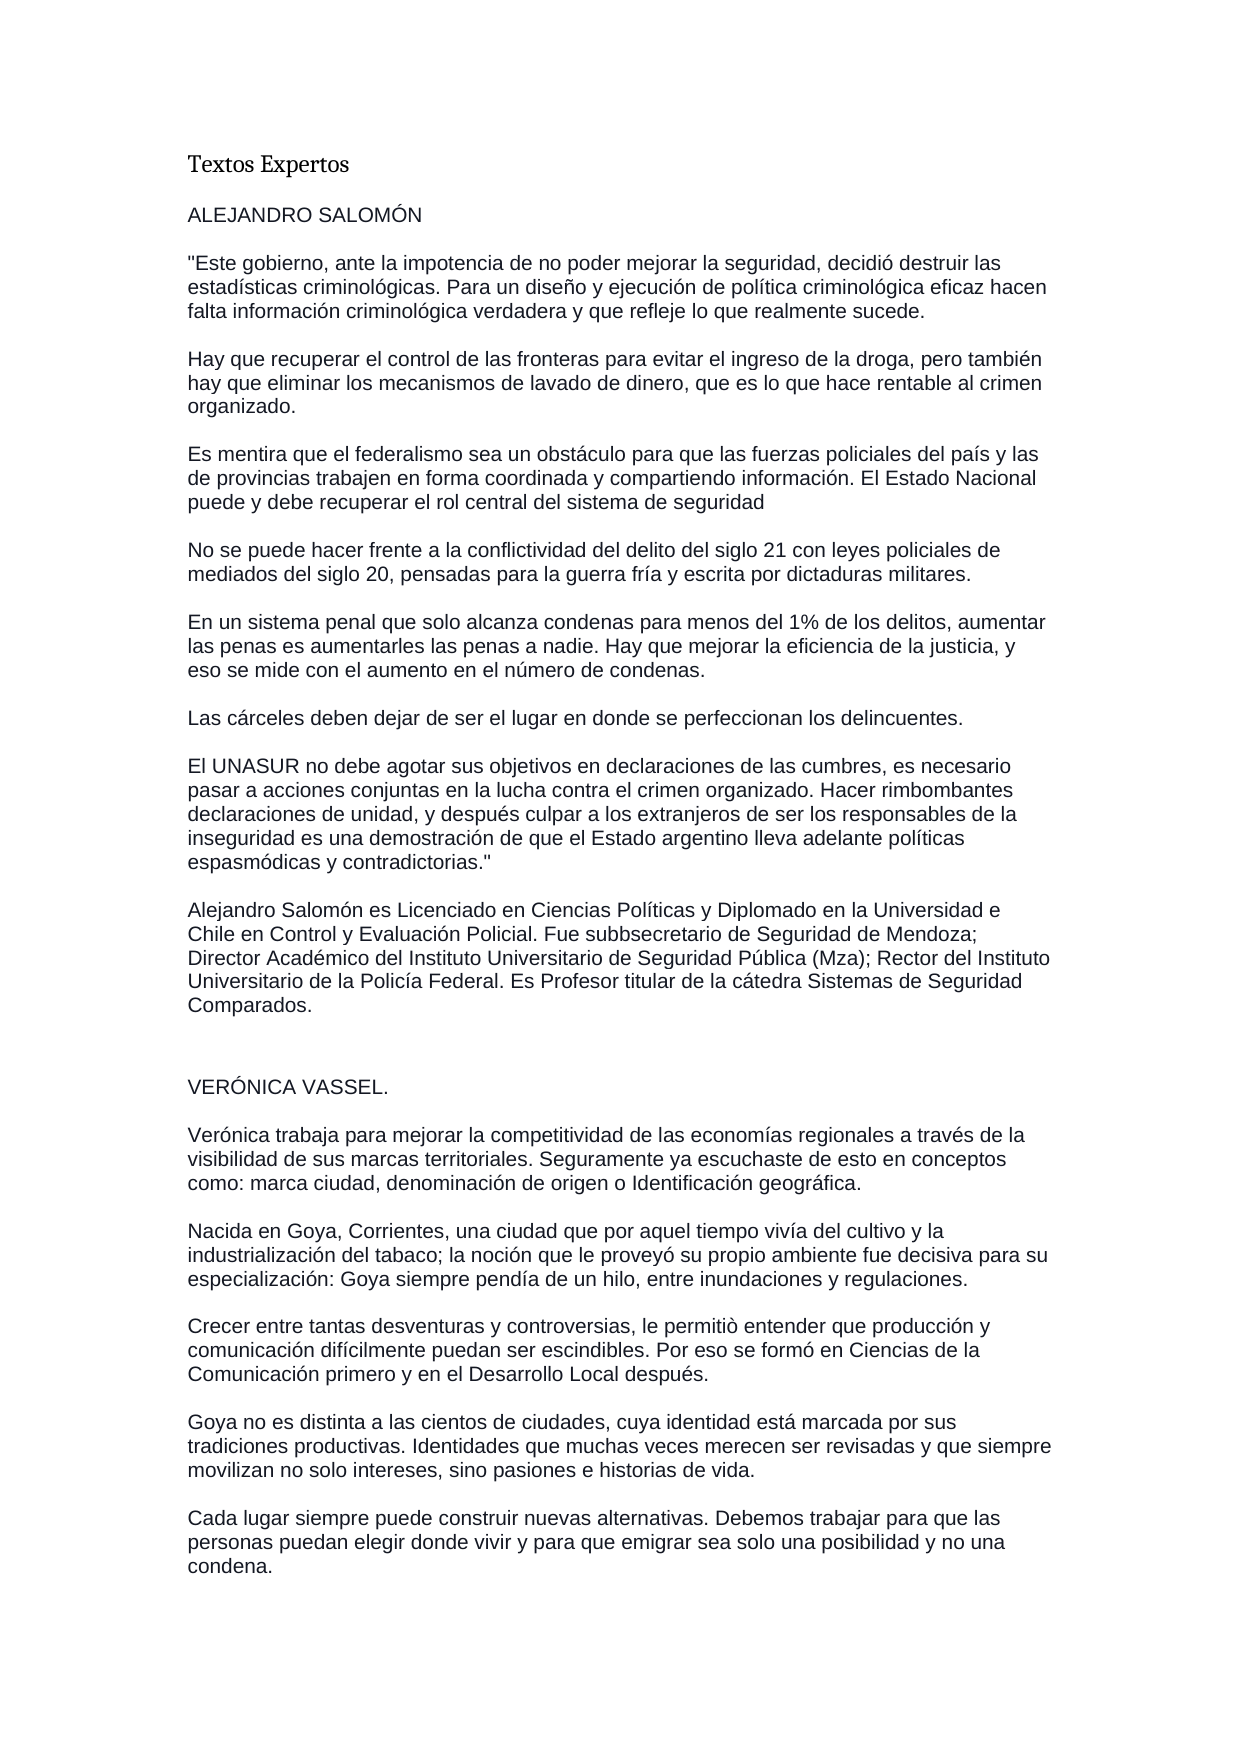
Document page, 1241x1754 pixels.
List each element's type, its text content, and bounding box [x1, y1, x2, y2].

text ALEJANDRO SALOMÓN "Este gobierno, ante la impotencia de no poder mejorar la seguridad, decidió destruir las estadísticas criminológicas. Para un diseño y ejecución de política criminológica eficaz hacen falta información criminológica verdadera y que refleje lo que realmente sucede. Hay que recuperar el control de las fronteras para evitar el ingreso de la droga, pero también hay que eliminar los mecanismos de lavado de dinero, que es lo que hace rentable al crimen organizado. Es mentira que el federalismo sea un obstáculo para que las fuerzas policiales del país y las de provincias trabajen en forma coordinada y compartiendo información. El Estado Nacional puede y debe recuperar el rol central del sistema de seguridad No se puede hacer frente a la conflictividad del delito del siglo 21 con leyes policiales de mediados del siglo 20, pensadas para la guerra fría y escrita por dictaduras militares. En un sistema penal que solo alcanza condenas para menos del 1% de los delitos, aumentar las penas es aumentarles las penas a nadie. Hay que mejorar la eficiencia de la justicia, y eso se mide con el aumento en el número de condenas. Las cárceles deben dejar de ser el lugar en donde se perfeccionan los delincuentes. El UNASUR no debe agotar sus objetivos en declaraciones de las cumbres, es necesario pasar a acciones conjuntas en la lucha contra el crimen organizado. Hacer rimbombantes declaraciones de unidad, y después culpar a los extranjeros de ser los responsables de la inseguridad es una demostración de que el Estado argentino lleva adelante políticas espasmódicas y contradictorias." Alejandro Salomón es Licenciado en Ciencias Políticas y Diplomado en la Universidad e Chile en Control y Evaluación Policial. Fue subbsecretario de Seguridad de Mendoza; Director Académico del Instituto Universitario de Seguridad Pública (Mza); Rector del Instituto Universitario de la Policía Federal. Es Profesor titular de la cátedra Sistemas de Seguridad Comparados. [187, 203, 1053, 1017]
text Textos Expertos [187, 150, 1053, 179]
